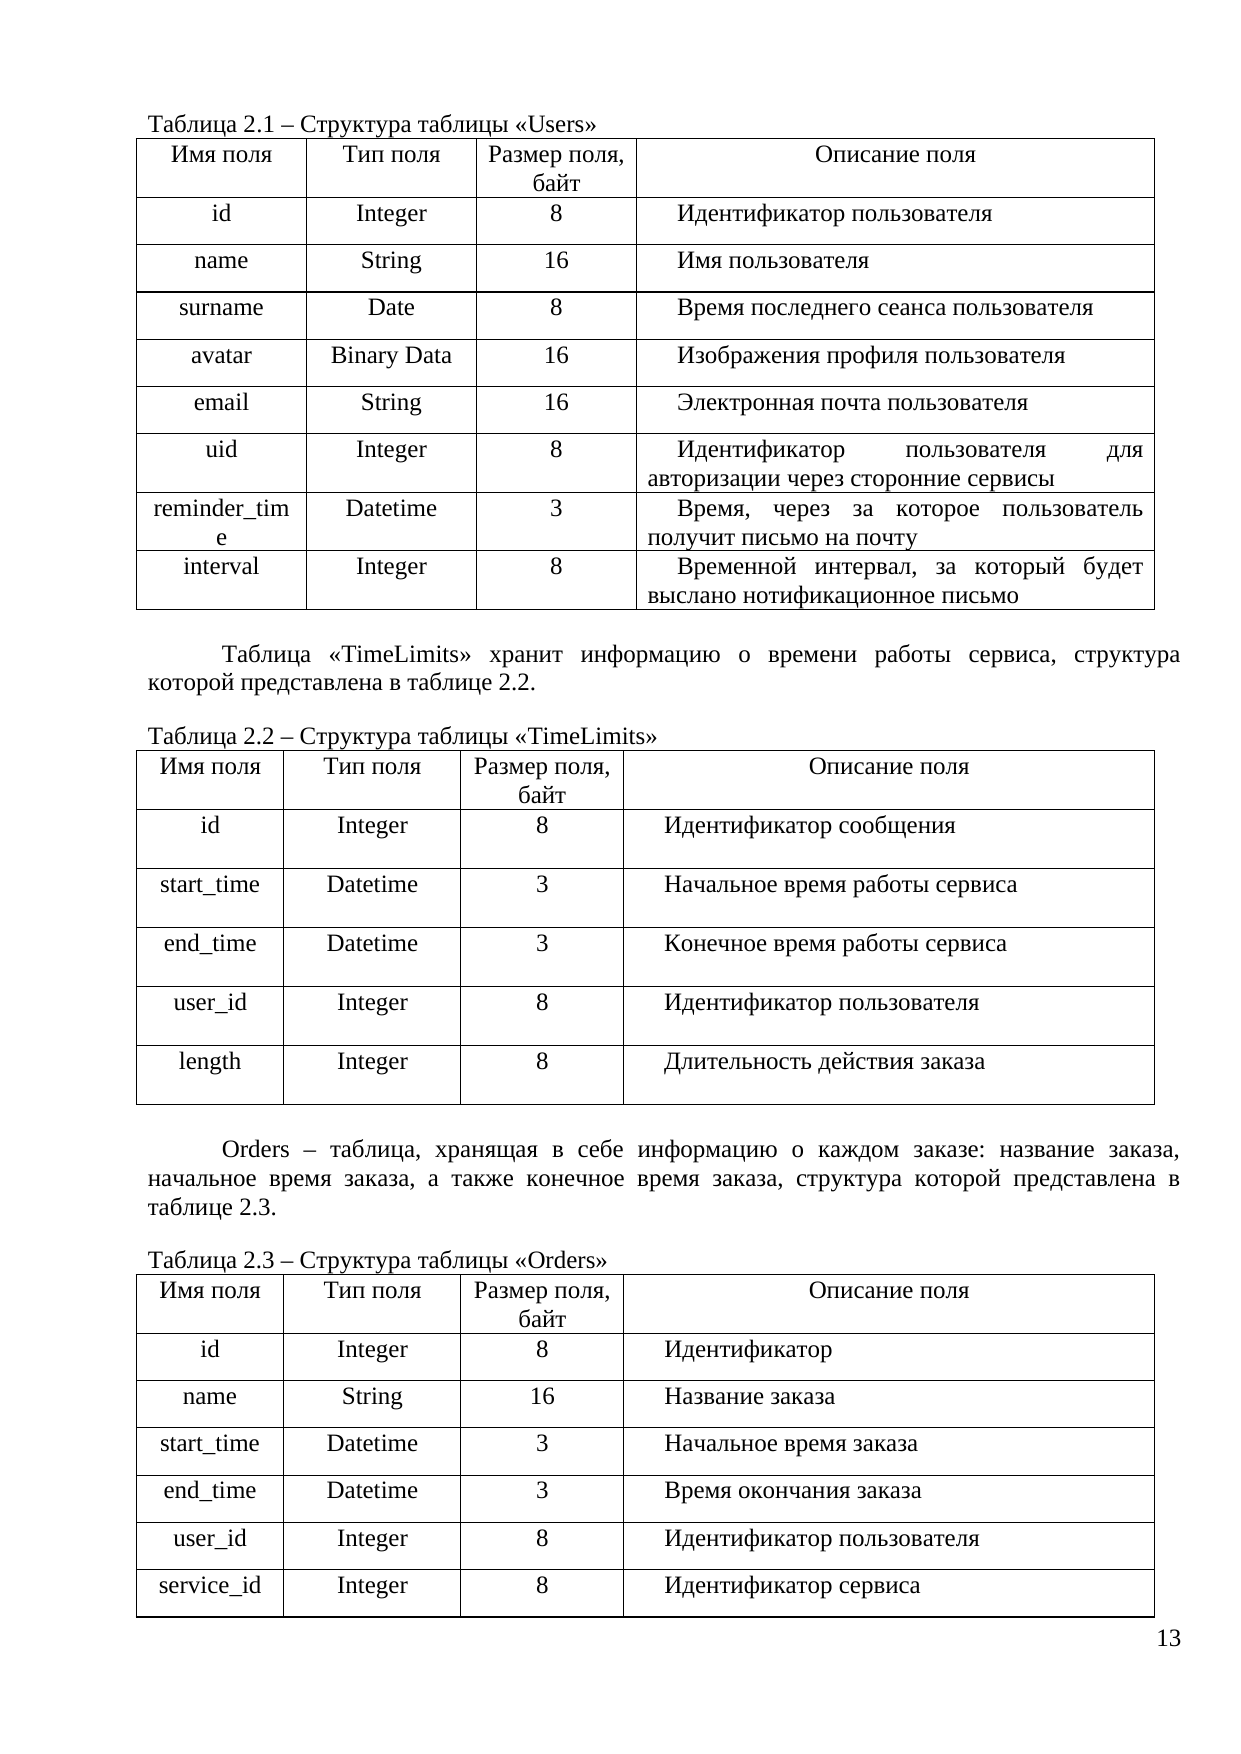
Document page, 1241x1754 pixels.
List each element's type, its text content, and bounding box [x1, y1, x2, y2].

table_cell Конечное время работы сервиса [624, 928, 1154, 986]
table_cell 8 [461, 987, 623, 1045]
table_cell Название заказа [624, 1381, 1154, 1427]
table_cell Идентификатор пользователя для авторизации через сторонние сервисы [637, 434, 1154, 492]
table_header Имя поля [137, 751, 283, 809]
table_cell id [137, 198, 306, 244]
table_cell surname [137, 293, 306, 339]
table_cell id [137, 1334, 283, 1380]
table_cell Binary Data [307, 340, 476, 386]
table_cell 16 [477, 387, 636, 433]
table_cell Integer [307, 551, 476, 609]
table_cell 8 [461, 1570, 623, 1616]
table_cell Integer [284, 1523, 460, 1569]
table_cell String [307, 245, 476, 291]
table_cell name [137, 1381, 283, 1427]
table_header Имя поля [137, 139, 306, 197]
table_cell Время, через за которое пользователь получит письмо на почту [637, 493, 1154, 550]
table_cell Integer [307, 198, 476, 244]
table_cell 8 [461, 1046, 623, 1104]
table_cell 3 [461, 869, 623, 927]
table_cell 3 [477, 493, 636, 550]
table_cell Время последнего сеанса пользователя [637, 293, 1154, 339]
table_cell 8 [461, 1334, 623, 1380]
table_cell end_time [137, 1476, 283, 1522]
table_cell Integer [307, 434, 476, 492]
table_cell Время окончания заказа [624, 1476, 1154, 1522]
table_header Описание поля [637, 139, 1154, 197]
table_cell Идентификатор пользователя [637, 198, 1154, 244]
table_cell Integer [284, 1046, 460, 1104]
list Orders – таблица, хранящая в себе информацию о каждом заказе: название заказа, начальное время заказа, а также конечное время заказа, структура которой представлена в таблице 2.3. [148, 1134, 1181, 1220]
table_cell name [137, 245, 306, 291]
text Таблица 2.2 – Структура таблицы «TimeLimits» [148, 721, 1181, 750]
table_cell Идентификатор пользователя [624, 987, 1154, 1045]
table_header Размер поля, байт [477, 139, 636, 197]
table_cell 8 [477, 293, 636, 339]
table_cell user_id [137, 1523, 283, 1569]
table_cell start_time [137, 1428, 283, 1474]
table_cell Идентификатор сообщения [624, 810, 1154, 868]
table_cell 8 [477, 551, 636, 609]
table_cell Начальное время работы сервиса [624, 869, 1154, 927]
table_cell Временной интервал, за который будет выслано нотификационное письмо [637, 551, 1154, 609]
table_cell Datetime [284, 1428, 460, 1474]
table_header Тип поля [284, 1275, 460, 1333]
table_cell Date [307, 293, 476, 339]
table_header Описание поля [624, 1275, 1154, 1333]
table_cell Datetime [307, 493, 476, 550]
table_cell 16 [477, 245, 636, 291]
table_cell email [137, 387, 306, 433]
table_cell service_id [137, 1570, 283, 1616]
text Таблица 2.1 – Структура таблицы «Users» [148, 109, 1181, 138]
table_cell avatar [137, 340, 306, 386]
table_cell 3 [461, 928, 623, 986]
table_cell 16 [477, 340, 636, 386]
table_cell 8 [461, 810, 623, 868]
table_cell Integer [284, 987, 460, 1045]
table_cell String [284, 1381, 460, 1427]
table_header Имя поля [137, 1275, 283, 1333]
table_cell 3 [461, 1476, 623, 1522]
table_cell id [137, 810, 283, 868]
list Таблица «TimeLimits» хранит информацию о времени работы сервиса, структура которой представлена в таблице 2.2. [148, 639, 1181, 696]
table_cell Начальное время заказа [624, 1428, 1154, 1474]
table_cell Integer [284, 810, 460, 868]
table_cell uid [137, 434, 306, 492]
table_cell Электронная почта пользователя [637, 387, 1154, 433]
table_cell Идентификатор пользователя [624, 1523, 1154, 1569]
table_cell 8 [477, 434, 636, 492]
table_cell Datetime [284, 1476, 460, 1522]
table_header Описание поля [624, 751, 1154, 809]
table_header Тип поля [307, 139, 476, 197]
table_cell reminder_time [137, 493, 306, 550]
table_cell Integer [284, 1570, 460, 1616]
table_header Размер поля, байт [461, 751, 623, 809]
table_cell String [307, 387, 476, 433]
table_cell Идентификатор [624, 1334, 1154, 1380]
table_cell Идентификатор сервиса [624, 1570, 1154, 1616]
table_header Тип поля [284, 751, 460, 809]
table_cell 16 [461, 1381, 623, 1427]
table_cell Integer [284, 1334, 460, 1380]
text Таблица 2.3 – Структура таблицы «Orders» [148, 1245, 1181, 1274]
table_cell Изображения профиля пользователя [637, 340, 1154, 386]
table_cell 8 [461, 1523, 623, 1569]
table_cell Имя пользователя [637, 245, 1154, 291]
table_cell Datetime [284, 869, 460, 927]
table_cell start_time [137, 869, 283, 927]
table_cell end_time [137, 928, 283, 986]
table_cell interval [137, 551, 306, 609]
table_cell length [137, 1046, 283, 1104]
table_cell Datetime [284, 928, 460, 986]
table_cell 8 [477, 198, 636, 244]
table_cell Длительность действия заказа [624, 1046, 1154, 1104]
table_cell 3 [461, 1428, 623, 1474]
table_cell user_id [137, 987, 283, 1045]
table_header Размер поля, байт [461, 1275, 623, 1333]
